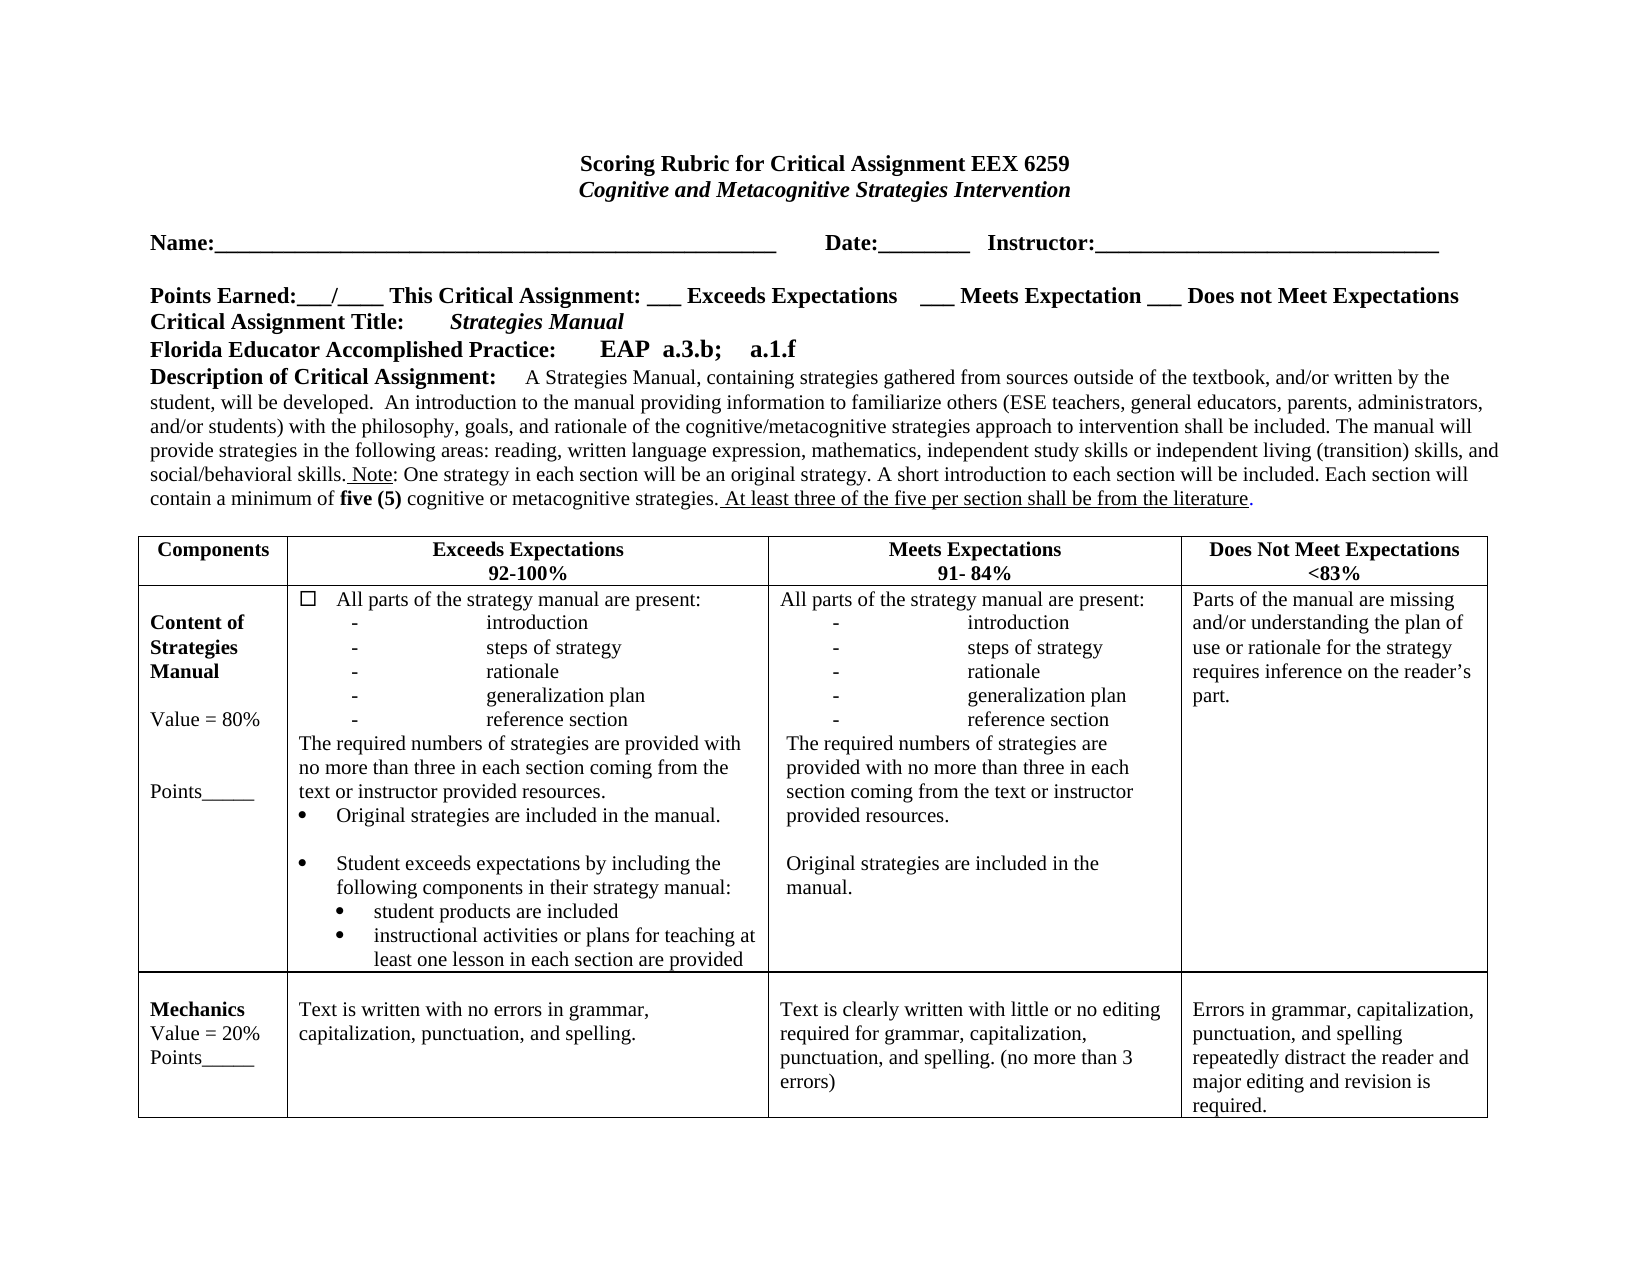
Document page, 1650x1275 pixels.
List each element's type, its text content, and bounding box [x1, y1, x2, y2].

table_cell All parts of the strategy manual are present: introduction steps of strategy rationale generalization plan reference section The required numbers of strategies are provided with no more than three in each section coming from the text or instructor provided resources. Original strategies are included in the manual. [769, 586, 1181, 971]
text Critical Assignment Title: Strategies Manual [150, 308, 1500, 334]
text Name:_________________________________________________ Date:________ Instructor:______________________________ [150, 229, 1500, 255]
text Scoring Rubric for Critical Assignment EEX 6259 [150, 150, 1500, 176]
table_header Components [139, 537, 287, 585]
text Cognitive and Metacognitive Strategies Intervention [150, 176, 1500, 203]
table_cell Text is written with no errors in grammar, capitalization, punctuation, and spelling. [288, 973, 768, 1117]
table_header Exceeds Expectations 92-100% [288, 537, 768, 585]
text Florida Educator Accomplished Practice: EAP a.3.b; a.1.f [150, 334, 1500, 363]
text Points Earned:___/____ This Critical Assignment: ___ Exceeds Expectations ___ Meets Expectation ___ Does not Meet Expectations [150, 282, 1500, 308]
table_cell Content of Strategies Manual Value = 80% Points_____ [139, 586, 287, 971]
table_cell Parts of the manual are missing and/or understanding the plan of use or rationale for the strategy requires inference on the reader’s part. [1182, 586, 1487, 971]
table_cell Errors in grammar, capitalization, punctuation, and spelling repeatedly distract the reader and major editing and revision is required. [1182, 973, 1487, 1117]
text Description of Critical Assignment: A Strategies Manual, containing strategies gathered from sources outside of the textbook, and/or written by the student, will be developed. An introduction to the manual providing information to familiarize others (ESE teachers, general educators, parents, administrators, and/or students) with the philosophy, goals, and rationale of the cognitive/metacognitive strategies approach to intervention shall be included. The manual will provide strategies in the following areas: reading, written language expression, mathematics, independent study skills or independent living (transition) skills, and social/behavioral skills. Note: One strategy in each section will be an original strategy. A short introduction to each section will be included. Each section will contain a minimum of five (5) cognitive or metacognitive strategies. At least three of the five per section shall be from the literature. [150, 363, 1500, 510]
table_header Meets Expectations 91- 84% [769, 537, 1181, 585]
table_header Does Not Meet Expectations <83% [1182, 537, 1487, 585]
table_cell All parts of the strategy manual are present: introduction steps of strategy rationale generalization plan reference section The required numbers of strategies are provided with no more than three in each section coming from the text or instructor provided resources. Original strategies are included in the manual. Student exceeds expectations by including the following components in their strategy manual: student products are included instructional activities or plans for teaching at least one lesson in each section are provided [288, 586, 768, 971]
table_cell Mechanics Value = 20% Points_____ [139, 973, 287, 1117]
table_cell Text is clearly written with little or no editing required for grammar, capitalization, punctuation, and spelling. (no more than 3 errors) [769, 973, 1181, 1117]
